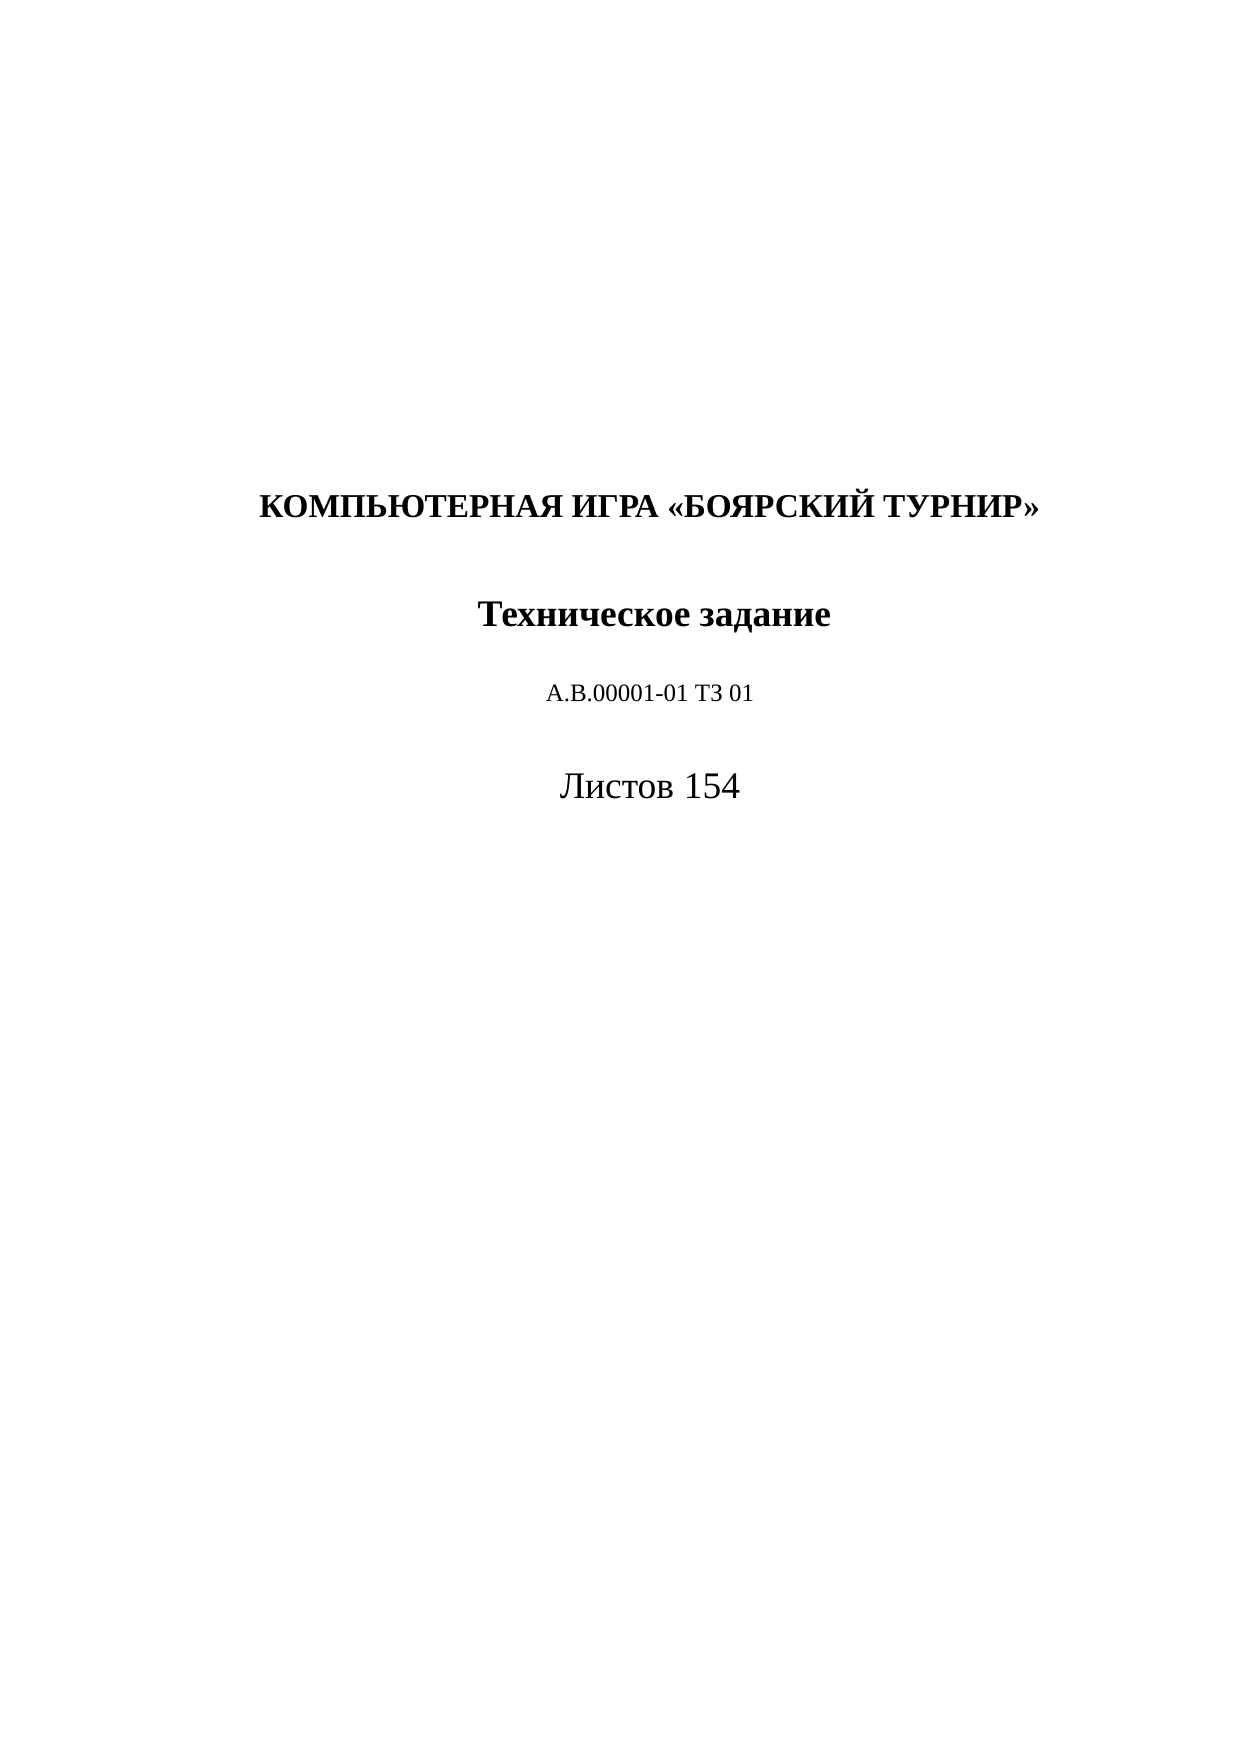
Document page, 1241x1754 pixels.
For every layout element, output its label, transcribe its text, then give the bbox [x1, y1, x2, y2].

text Компьютерная игра «Боярский турнир» [118, 486, 1181, 524]
text Листов 14 [118, 764, 1181, 807]
text А.В.00001-01 ТЗ 01 [118, 678, 1181, 706]
text Техническое задание [118, 591, 1181, 634]
